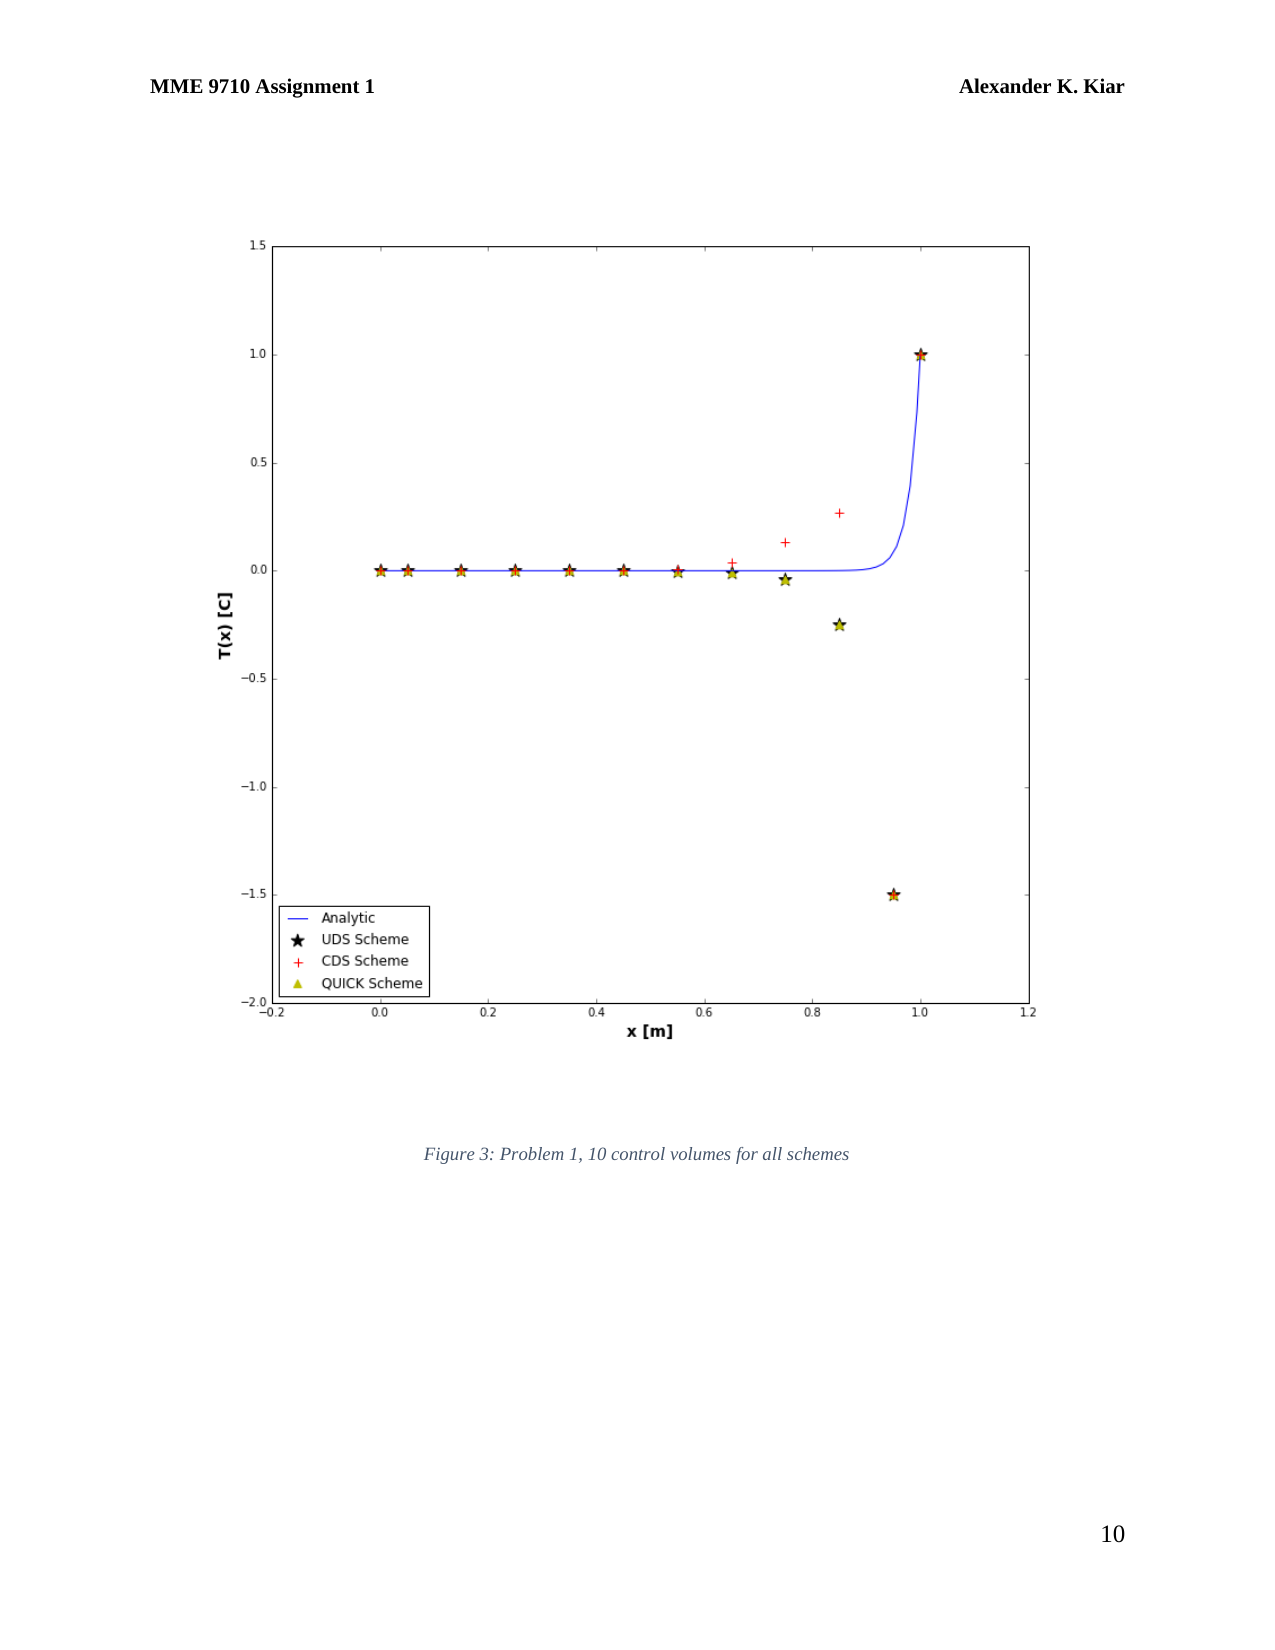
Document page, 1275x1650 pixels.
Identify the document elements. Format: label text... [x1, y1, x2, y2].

picture [150, 150, 1125, 1125]
